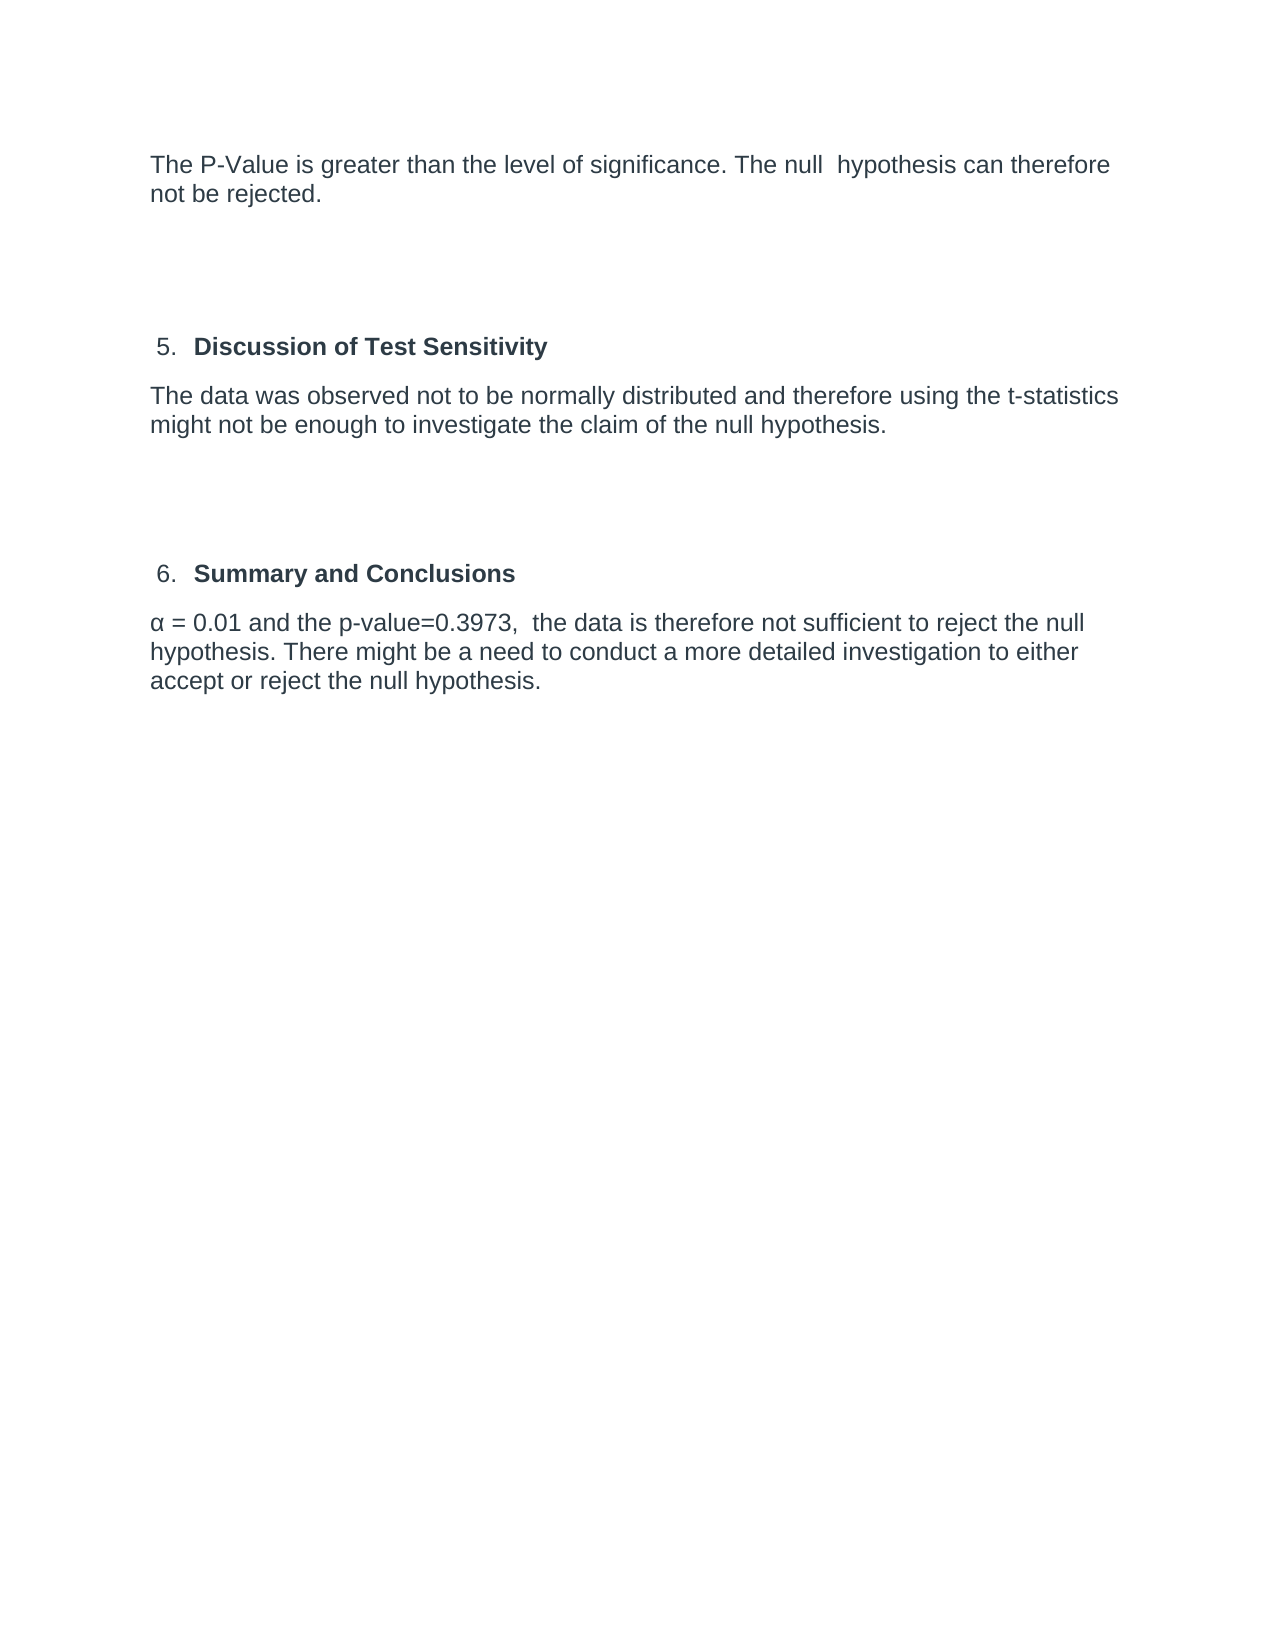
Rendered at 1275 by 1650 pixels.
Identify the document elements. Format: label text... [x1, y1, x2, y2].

text α = 0.01 and the p-value=0.3973, the data is therefore not sufficient to reject the null hypothesis. There might be a need to conduct a more detailed investigation to either accept or reject the null hypothesis. [542, 608, 1125, 694]
text The P-Value is greater than the level of significance. The null hypothesis can therefore not be rejected. [150, 150, 1125, 207]
list Discussion of Test Sensitivity [156, 332, 1125, 360]
list Summary and Conclusions [156, 559, 1125, 587]
text The data was observed not to be normally distributed and therefore using the t-statistics might not be enough to investigate the claim of the null hypothesis. [150, 381, 1125, 439]
